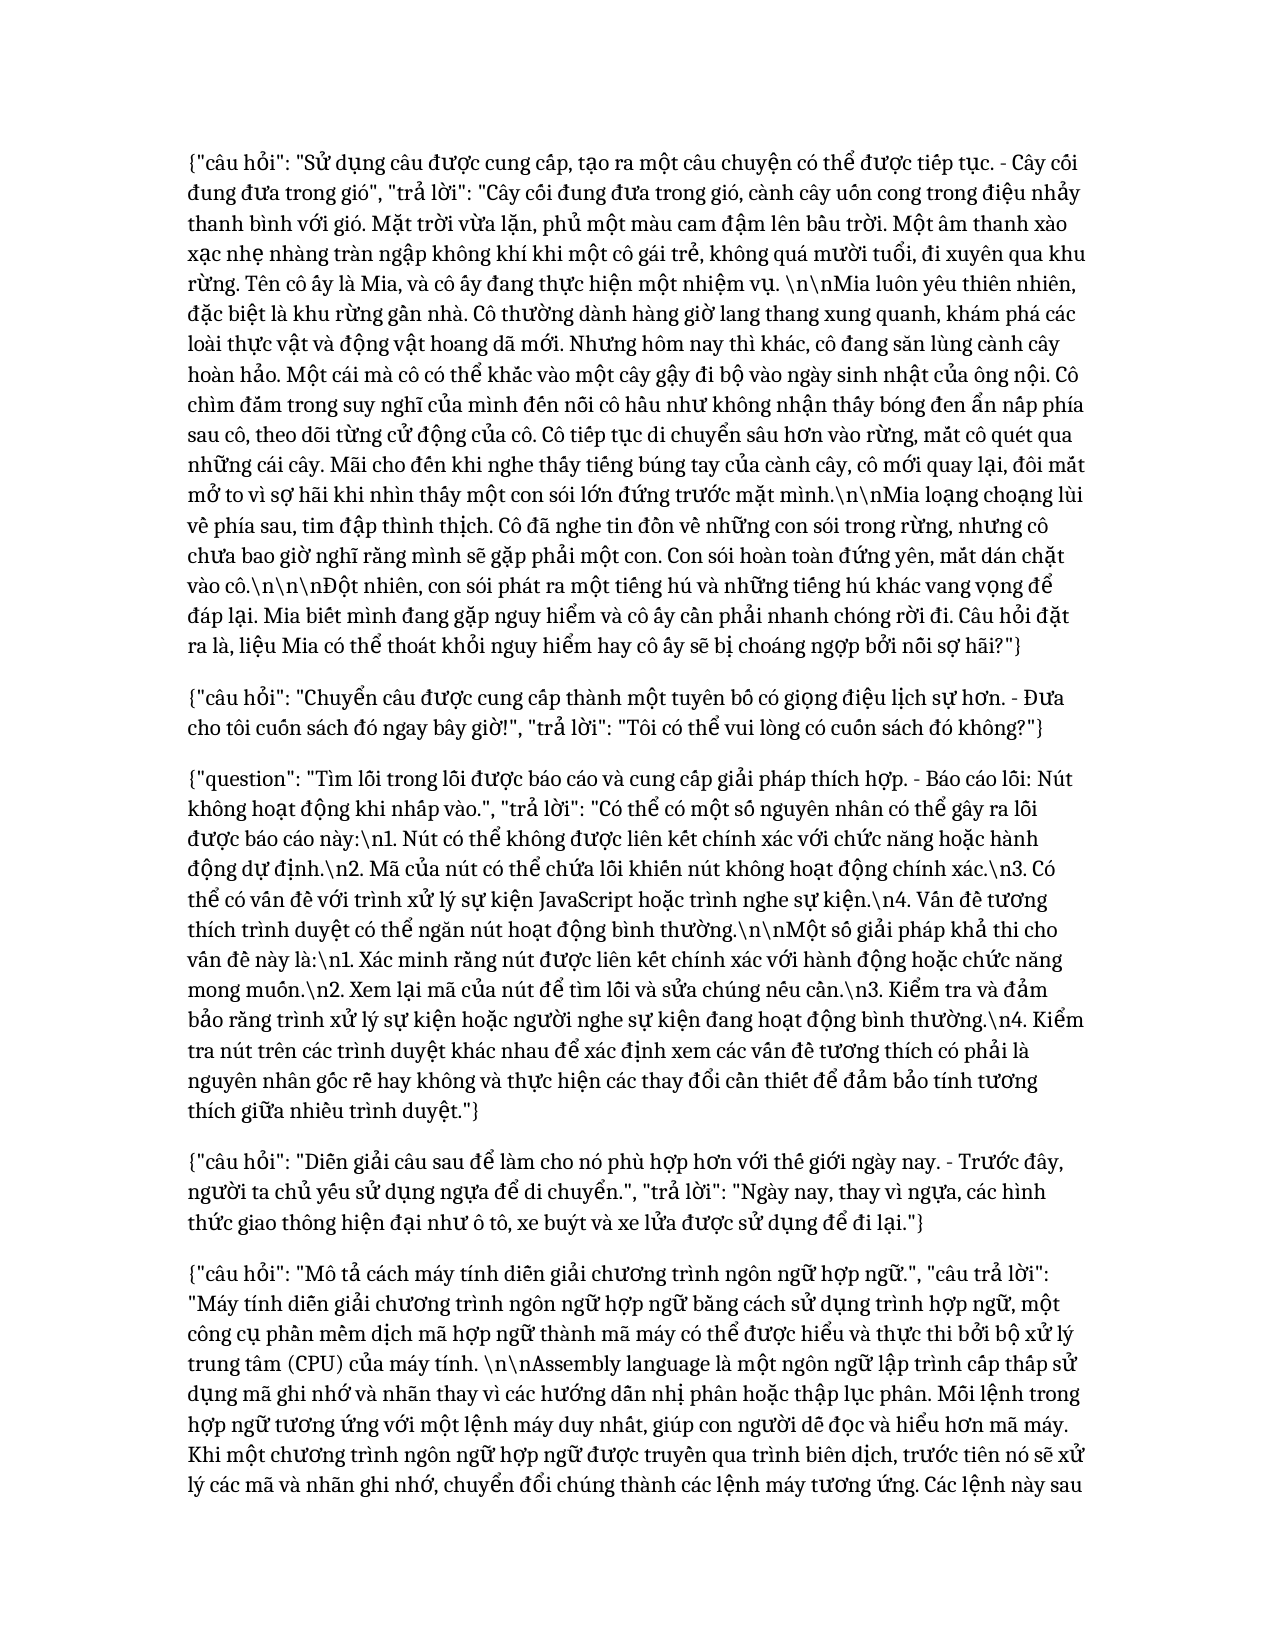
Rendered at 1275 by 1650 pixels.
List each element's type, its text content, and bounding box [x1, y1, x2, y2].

text {"câu hỏi": "Chuyển câu được cung cấp thành một tuyên bố có giọng điệu lịch sự hơn. - Đưa cho tôi cuốn sách đó ngay bây giờ!", "trả lời": "Tôi có thể vui lòng có cuốn sách đó không?"} [187, 684, 1087, 741]
text {"câu hỏi": "Sử dụng câu được cung cấp, tạo ra một câu chuyện có thể được tiếp tục. - Cây cối đung đưa trong gió", "trả lời": "Cây cối đung đưa trong gió, cành cây uốn cong trong điệu nhảy thanh bình với gió. Mặt trời vừa lặn, phủ một màu cam đậm lên bầu trời. Một âm thanh xào xạc nhẹ nhàng tràn ngập không khí khi một cô gái trẻ, không quá mười tuổi, đi xuyên qua khu rừng. Tên cô ấy là Mia, và cô ấy đang thực hiện một nhiệm vụ. \n\nMia luôn yêu thiên nhiên, đặc biệt là khu rừng gần nhà. Cô thường dành hàng giờ lang thang xung quanh, khám phá các loài thực vật và động vật hoang dã mới. Nhưng hôm nay thì khác, cô đang săn lùng cành cây hoàn hảo. Một cái mà cô có thể khắc vào một cây gậy đi bộ vào ngày sinh nhật của ông nội. Cô chìm đắm trong suy nghĩ của mình đến nỗi cô hầu như không nhận thấy bóng đen ẩn nấp phía sau cô, theo dõi từng cử động của cô. Cô tiếp tục di chuyển sâu hơn vào rừng, mắt cô quét qua những cái cây. Mãi cho đến khi nghe thấy tiếng búng tay của cành cây, cô mới quay lại, đôi mắt mở to vì sợ hãi khi nhìn thấy một con sói lớn đứng trước mặt mình.\n\nMia loạng choạng lùi về phía sau, tim đập thình thịch. Cô đã nghe tin đồn về những con sói trong rừng, nhưng cô chưa bao giờ nghĩ rằng mình sẽ gặp phải một con. Con sói hoàn toàn đứng yên, mắt dán chặt vào cô.\n\n\nĐột nhiên, con sói phát ra một tiếng hú và những tiếng hú khác vang vọng để đáp lại. Mia biết mình đang gặp nguy hiểm và cô ấy cần phải nhanh chóng rời đi. Câu hỏi đặt ra là, liệu Mia có thể thoát khỏi nguy hiểm hay cô ấy sẽ bị choáng ngợp bởi nỗi sợ hãi?"} [187, 150, 1087, 660]
text {"question": "Tìm lỗi trong lỗi được báo cáo và cung cấp giải pháp thích hợp. - Báo cáo lỗi: Nút không hoạt động khi nhấp vào.", "trả lời": "Có thể có một số nguyên nhân có thể gây ra lỗi được báo cáo này:\n1. Nút có thể không được liên kết chính xác với chức năng hoặc hành động dự định.\n2. Mã của nút có thể chứa lỗi khiến nút không hoạt động chính xác.\n3. Có thể có vấn đề với trình xử lý sự kiện JavaScript hoặc trình nghe sự kiện.\n4. Vấn đề tương thích trình duyệt có thể ngăn nút hoạt động bình thường.\n\nMột số giải pháp khả thi cho vấn đề này là:\n1. Xác minh rằng nút được liên kết chính xác với hành động hoặc chức năng mong muốn.\n2. Xem lại mã của nút để tìm lỗi và sửa chúng nếu cần.\n3. Kiểm tra và đảm bảo rằng trình xử lý sự kiện hoặc người nghe sự kiện đang hoạt động bình thường.\n4. Kiểm tra nút trên các trình duyệt khác nhau để xác định xem các vấn đề tương thích có phải là nguyên nhân gốc rễ hay không và thực hiện các thay đổi cần thiết để đảm bảo tính tương thích giữa nhiều trình duyệt."} [187, 766, 1087, 1124]
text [187, 1260, 1087, 1498]
text {"câu hỏi": "Diễn giải câu sau để làm cho nó phù hợp hơn với thế giới ngày nay. - Trước đây, người ta chủ yếu sử dụng ngựa để di chuyển.", "trả lời": "Ngày nay, thay vì ngựa, các hình thức giao thông hiện đại như ô tô, xe buýt và xe lửa được sử dụng để đi lại."} [187, 1149, 1087, 1236]
